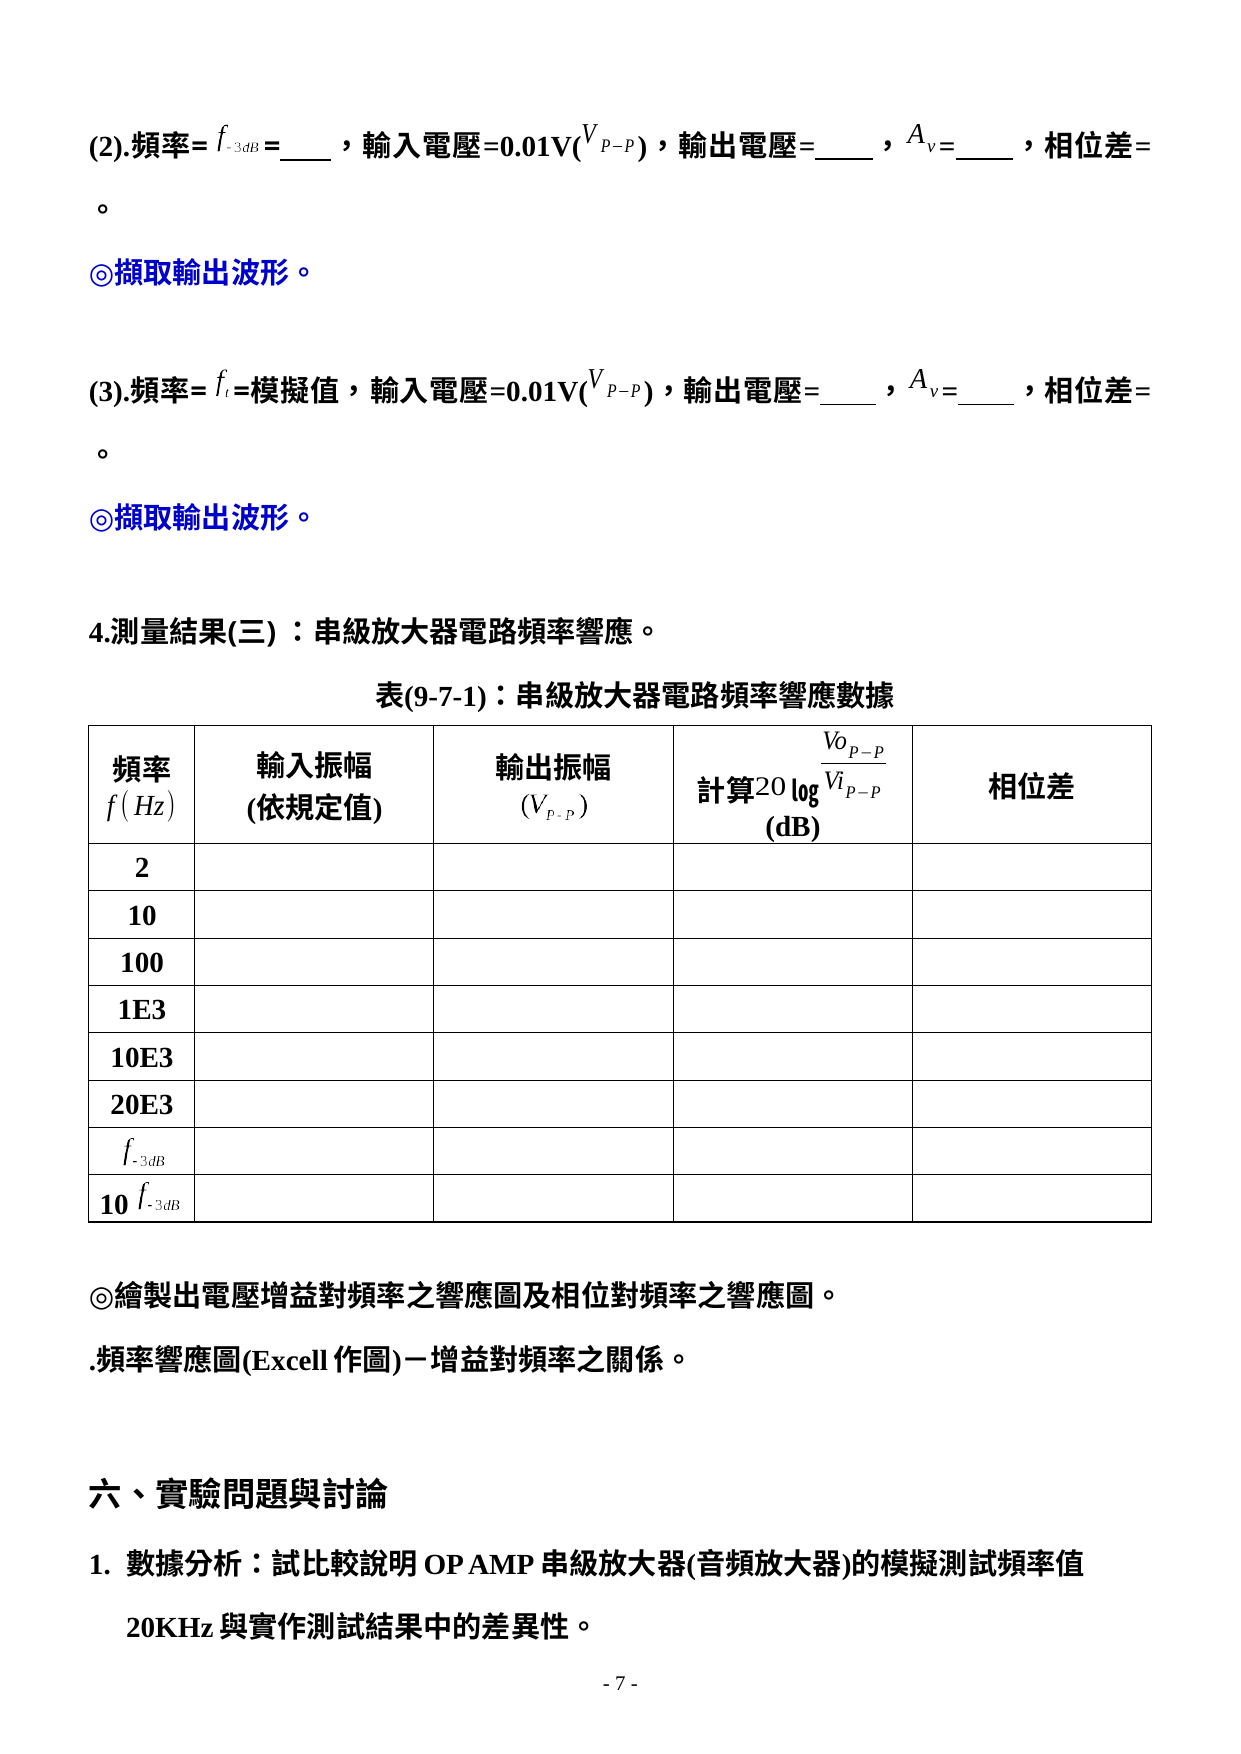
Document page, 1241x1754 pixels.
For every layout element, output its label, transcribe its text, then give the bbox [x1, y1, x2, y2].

table_cell [434, 1175, 673, 1221]
text ◎擷取輸出波形。 [89, 495, 1152, 537]
table_cell [89, 1128, 194, 1174]
table_cell [434, 1081, 673, 1127]
text .頻率響應圖(Excell作圖)－增益對頻率之關係。 [89, 1336, 1152, 1379]
table_cell [674, 1128, 912, 1174]
table_cell [195, 1128, 433, 1174]
text 表(9-7-1)：串級放大器電路頻率響應數據 [89, 672, 1152, 714]
text (2).頻率== ，輸入電壓=0.01V()，輸出電壓= ，= ，相位差= 。 [89, 118, 1152, 228]
table_cell [913, 844, 1151, 890]
list 數據分析：試比較說明OP AMP串級放大器(音頻放大器)的模擬測試頻率值20KHz與實作測試結果中的差異性。 [89, 1540, 1152, 1646]
table_cell [913, 1033, 1151, 1079]
text 4.測量結果(三) ：串級放大器電路頻率響應。 [89, 609, 1152, 651]
table_cell 10 [89, 891, 194, 938]
table_cell [434, 986, 673, 1032]
table_cell [434, 1128, 673, 1174]
table_cell [913, 939, 1151, 985]
table_cell [913, 1081, 1151, 1127]
table_cell 2 [89, 844, 194, 890]
table_header 輸入振幅 (依規定值) [195, 726, 433, 843]
table_cell 10E3 [89, 1033, 194, 1079]
text (3).頻率==模擬值，輸入電壓=0.01V()，輸出電壓= ，= ，相位差= 。 [89, 363, 1152, 474]
table_cell [674, 1081, 912, 1127]
table_cell [674, 1033, 912, 1079]
table_cell [913, 986, 1151, 1032]
table_cell [434, 891, 673, 938]
text 六、實驗問題與討論 [89, 1468, 1152, 1516]
table_cell [434, 844, 673, 890]
table_cell [913, 1175, 1151, 1221]
table_cell [195, 1175, 433, 1221]
table_cell [674, 986, 912, 1032]
table_cell [195, 986, 433, 1032]
table_cell [434, 939, 673, 985]
table_header 計算㏒(dB) [674, 726, 912, 843]
table_header 頻率 [89, 726, 194, 843]
table_cell [674, 844, 912, 890]
table_cell [195, 891, 433, 938]
table_header 相位差 [913, 726, 1151, 843]
table_cell [913, 1128, 1151, 1174]
table_cell 10 [89, 1175, 194, 1221]
table_cell [913, 891, 1151, 938]
table_cell [195, 1081, 433, 1127]
table_cell 20E3 [89, 1081, 194, 1127]
text ◎繪製出電壓增益對頻率之響應圖及相位對頻率之響應圖。 [89, 1273, 1152, 1315]
table_cell [674, 939, 912, 985]
table_cell [195, 1033, 433, 1079]
table_cell [195, 844, 433, 890]
table_cell [674, 1175, 912, 1221]
table_cell 100 [89, 939, 194, 985]
table_cell [195, 939, 433, 985]
table_header 輸出振幅 [434, 726, 673, 843]
table_cell [674, 891, 912, 938]
table_cell [434, 1033, 673, 1079]
table_cell 1E3 [89, 986, 194, 1032]
text ◎擷取輸出波形。 [89, 249, 1152, 292]
